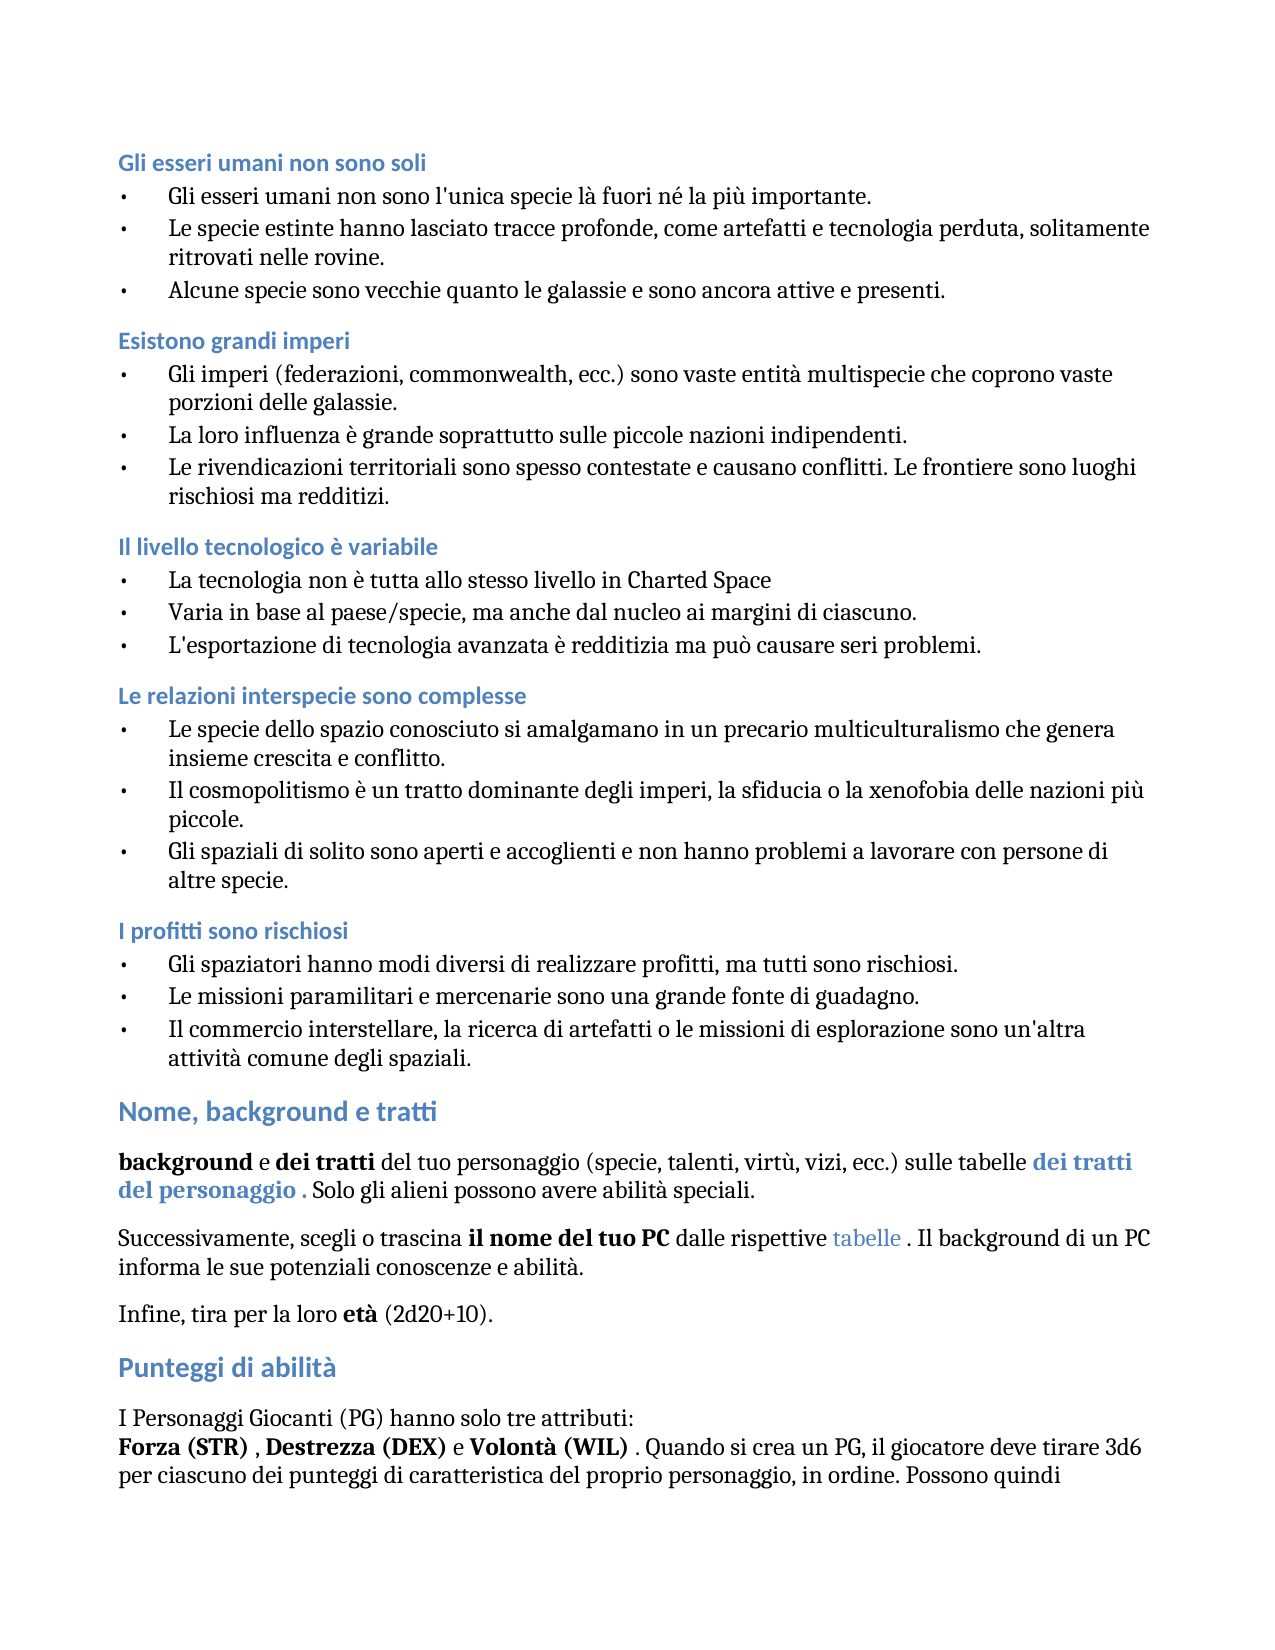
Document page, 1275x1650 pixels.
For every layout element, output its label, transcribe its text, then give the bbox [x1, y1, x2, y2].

text background e dei tratti del tuo personaggio (specie, talenti, virtù, vizi, ecc.) sulle tabelle dei tratti del personaggio . Solo gli alieni possono avere abilità speciali. [118, 1147, 1157, 1205]
subtitle I profitti sono rischiosi [118, 916, 1157, 946]
list Le specie estinte hanno lasciato tracce profonde, come artefatti e tecnologia perduta, solitamente ritrovati nelle rovine. [118, 214, 1157, 272]
list Le missioni paramilitari e mercenarie sono una grande fonte di guadagno. [118, 982, 1157, 1011]
list Gli esseri umani non sono l'unica specie là fuori né la più importante. [118, 182, 1157, 211]
subtitle Nome, background e tratti [118, 1093, 1157, 1129]
text Successivamente, scegli o trascina il nome del tuo PC dalle rispettive tabelle . Il background di un PC informa le sue potenziali conoscenze e abilità. [118, 1224, 1157, 1281]
list Gli spaziali di solito sono aperti e accoglienti e non hanno problemi a lavorare con persone di altre specie. [118, 837, 1157, 895]
list Il cosmopolitismo è un tratto dominante degli imperi, la sfiducia o la xenofobia delle nazioni più piccole. [118, 776, 1157, 833]
list Varia in base al paese/specie, ma anche dal nucleo ai margini di ciascuno. [118, 598, 1157, 627]
list Il commercio interstellare, la ricerca di artefatti o le missioni di esplorazione sono un'altra attività comune degli spaziali. [118, 1015, 1157, 1072]
list Le specie dello spazio conosciuto si amalgamano in un precario multiculturalismo che genera insieme crescita e conflitto. [118, 715, 1157, 772]
list La loro influenza è grande soprattutto sulle piccole nazioni indipendenti. [118, 421, 1157, 449]
list Le rivendicazioni territoriali sono spesso contestate e causano conflitti. Le frontiere sono luoghi rischiosi ma redditizi. [118, 453, 1157, 511]
text Infine, tira per la loro età (2d20+10). [118, 1300, 1157, 1329]
list Alcune specie sono vecchie quanto le galassie e sono ancora attive e presenti. [118, 276, 1157, 304]
list L'esportazione di tecnologia avanzata è redditizia ma può causare seri problemi. [118, 631, 1157, 659]
subtitle Il livello tecnologico è variabile [118, 532, 1157, 562]
list La tecnologia non è tutta allo stesso livello in Charted Space [118, 566, 1157, 594]
list Gli imperi (federazioni, commonwealth, ecc.) sono vaste entità multispecie che coprono vaste porzioni delle galassie. [118, 359, 1157, 417]
subtitle Gli esseri umani non sono soli [118, 148, 1157, 178]
subtitle Punteggi di abilità [118, 1349, 1157, 1385]
subtitle Le relazioni interspecie sono complesse [118, 680, 1157, 711]
subtitle Esistono grandi imperi [118, 325, 1157, 356]
list Gli spaziatori hanno modi diversi di realizzare profitti, ma tutti sono rischiosi. [118, 950, 1157, 978]
